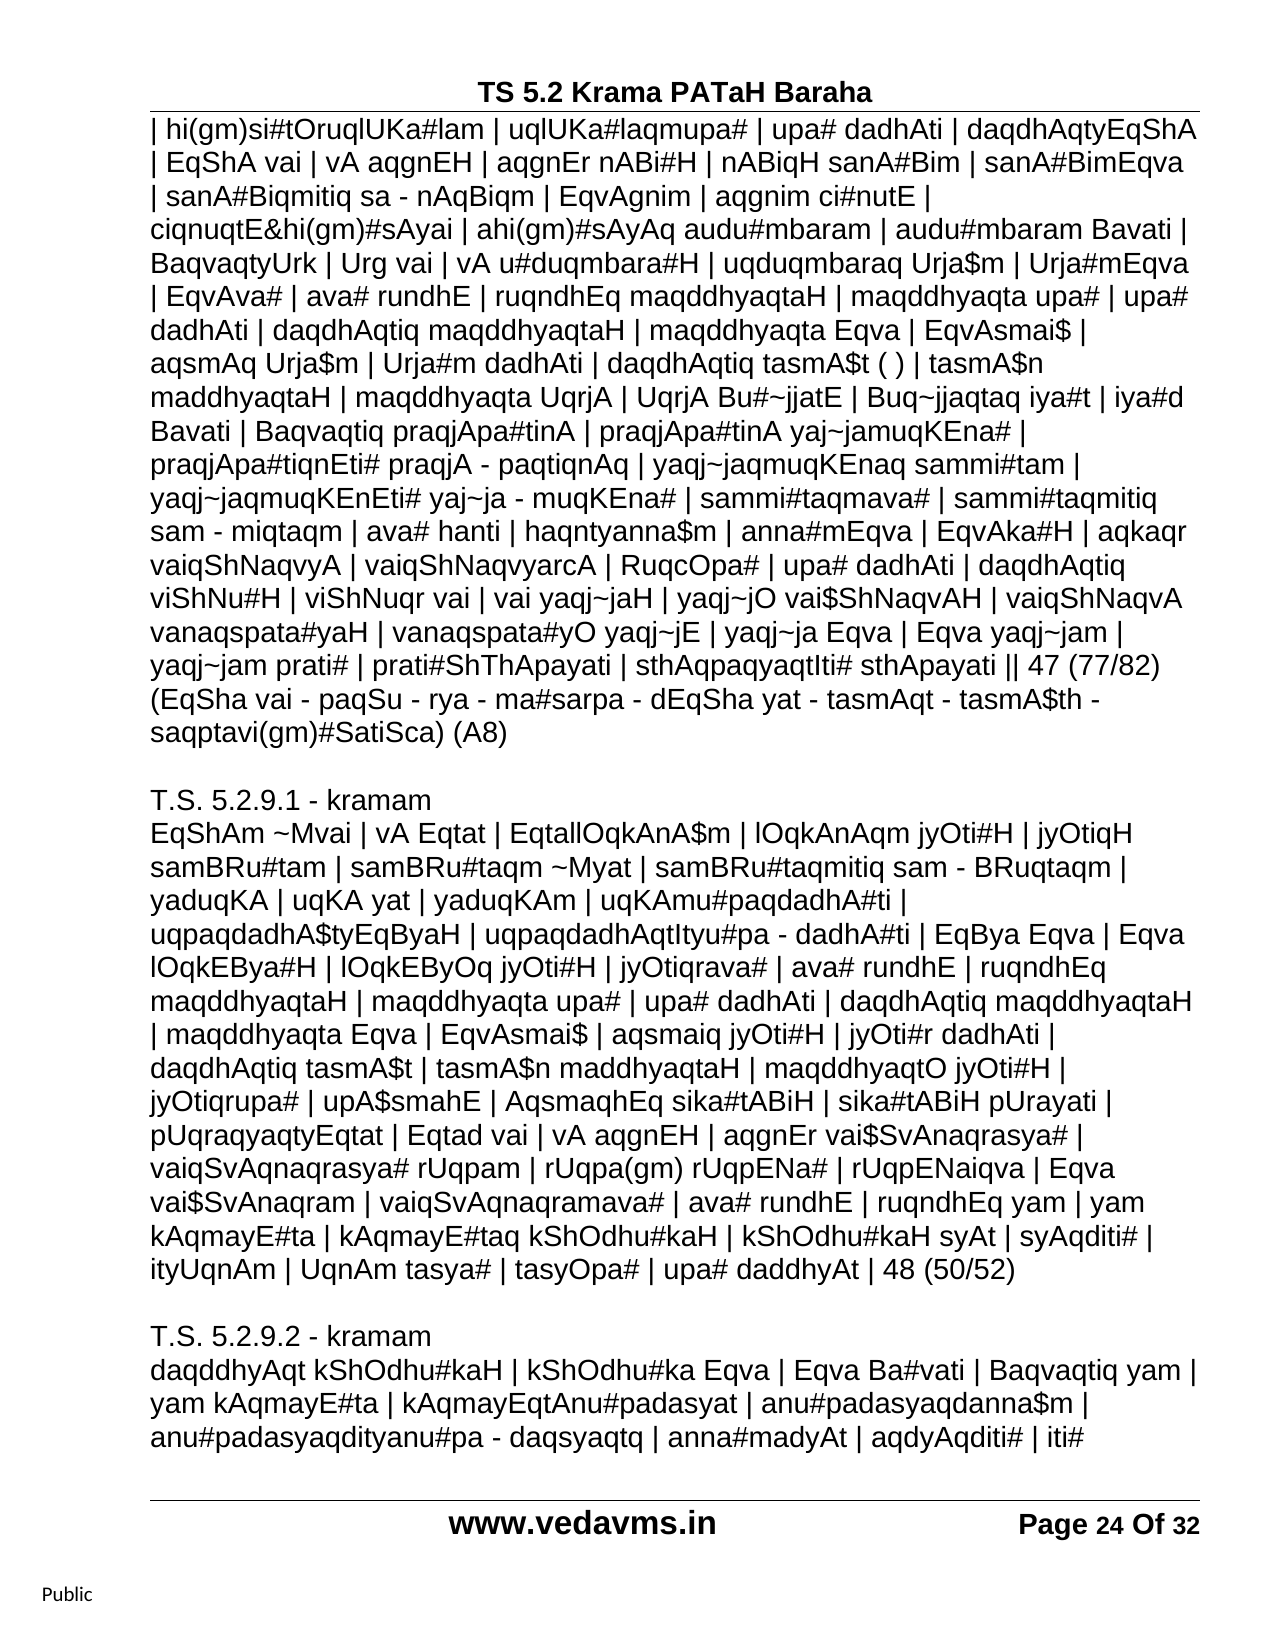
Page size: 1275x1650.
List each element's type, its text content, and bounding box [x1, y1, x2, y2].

text T.S. 5.2.9.1 - kramam [150, 782, 1200, 816]
text T.S. 5.2.9.2 - kramam [150, 1319, 1200, 1353]
text EqShAm ~Mvai | vA Eqtat | EqtallOqkAnA$m | lOqkAnAqm jyOti#H | jyOtiqH samBRu#tam | samBRu#taqm ~Myat | samBRu#taqmitiq sam - BRuqtaqm | yaduqKA | uqKA yat | yaduqKAm | uqKAmu#paqdadhA#ti | uqpaqdadhA$tyEqByaH | uqpaqdadhAqtItyu#pa - dadhA#ti | EqBya Eqva | Eqva lOqkEBya#H | lOqkEByOq jyOti#H | jyOtiqrava# | ava# rundhE | ruqndhEq maqddhyaqtaH | maqddhyaqta upa# | upa# dadhAti | daqdhAqtiq maqddhyaqtaH | maqddhyaqta Eqva | EqvAsmai$ | aqsmaiq jyOti#H | jyOti#r dadhAti | daqdhAqtiq tasmA$t | tasmA$n maddhyaqtaH | maqddhyaqtO jyOti#H | jyOtiqrupa# | upA$smahE | AqsmaqhEq sika#tABiH | sika#tABiH pUrayati | pUqraqyaqtyEqtat | Eqtad vai | vA aqgnEH | aqgnEr vai$SvAnaqrasya# | vaiqSvAqnaqrasya# rUqpam | rUqpa(gm) rUqpENa# | rUqpENaiqva | Eqva vai$SvAnaqram | vaiqSvAqnaqramava# | ava# rundhE | ruqndhEq yam | yam kAqmayE#ta | kAqmayE#taq kShOdhu#kaH | kShOdhu#kaH syAt | syAqditi# | ityUqnAm | UqnAm tasya# | tasyOpa# | upa# daddhyAt | 48 (50/52) [150, 816, 1200, 1286]
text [150, 1353, 1200, 1453]
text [150, 112, 1200, 682]
text (EqSha vai - paqSu - rya - ma#sarpa - dEqSha yat - tasmAqt - tasmA$th - saqptavi(gm)#SatiSca) (A8) [150, 682, 1200, 749]
